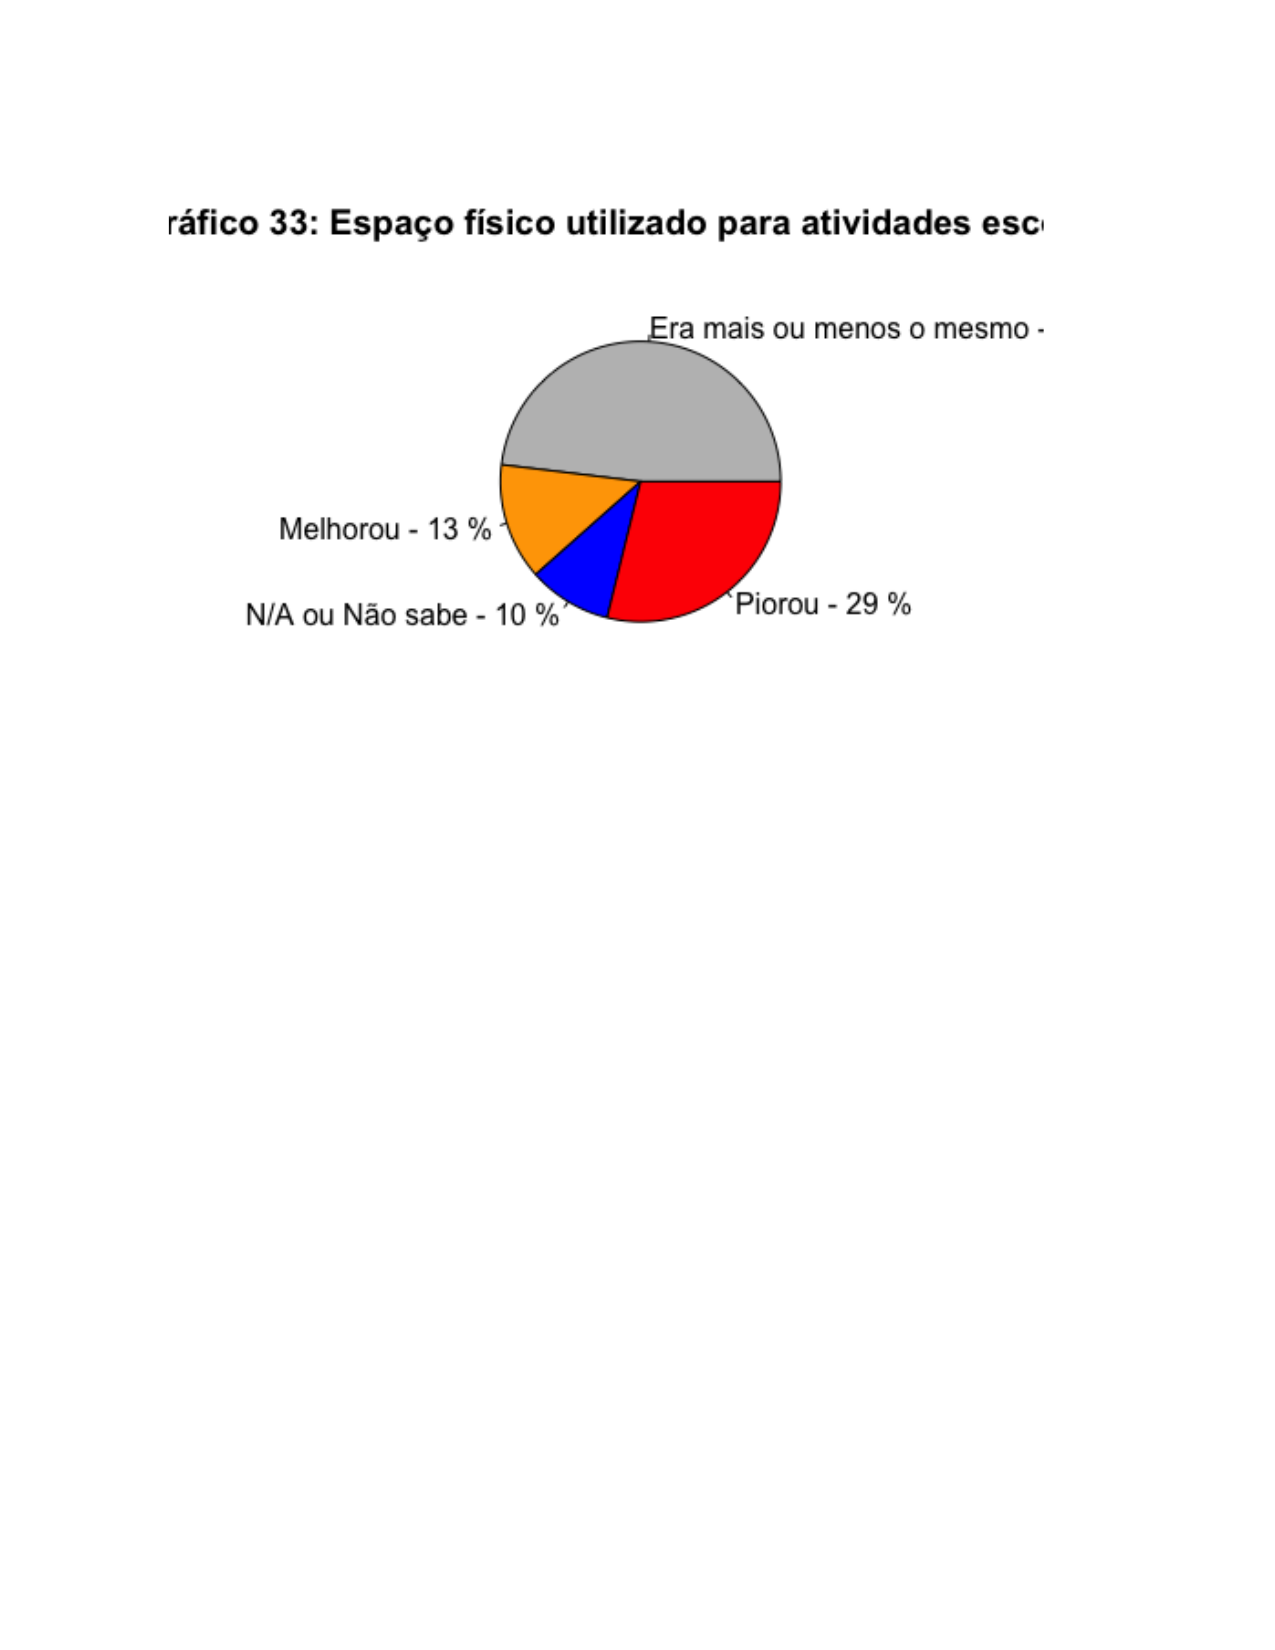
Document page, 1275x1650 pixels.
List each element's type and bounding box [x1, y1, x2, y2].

picture [168, 150, 1044, 850]
